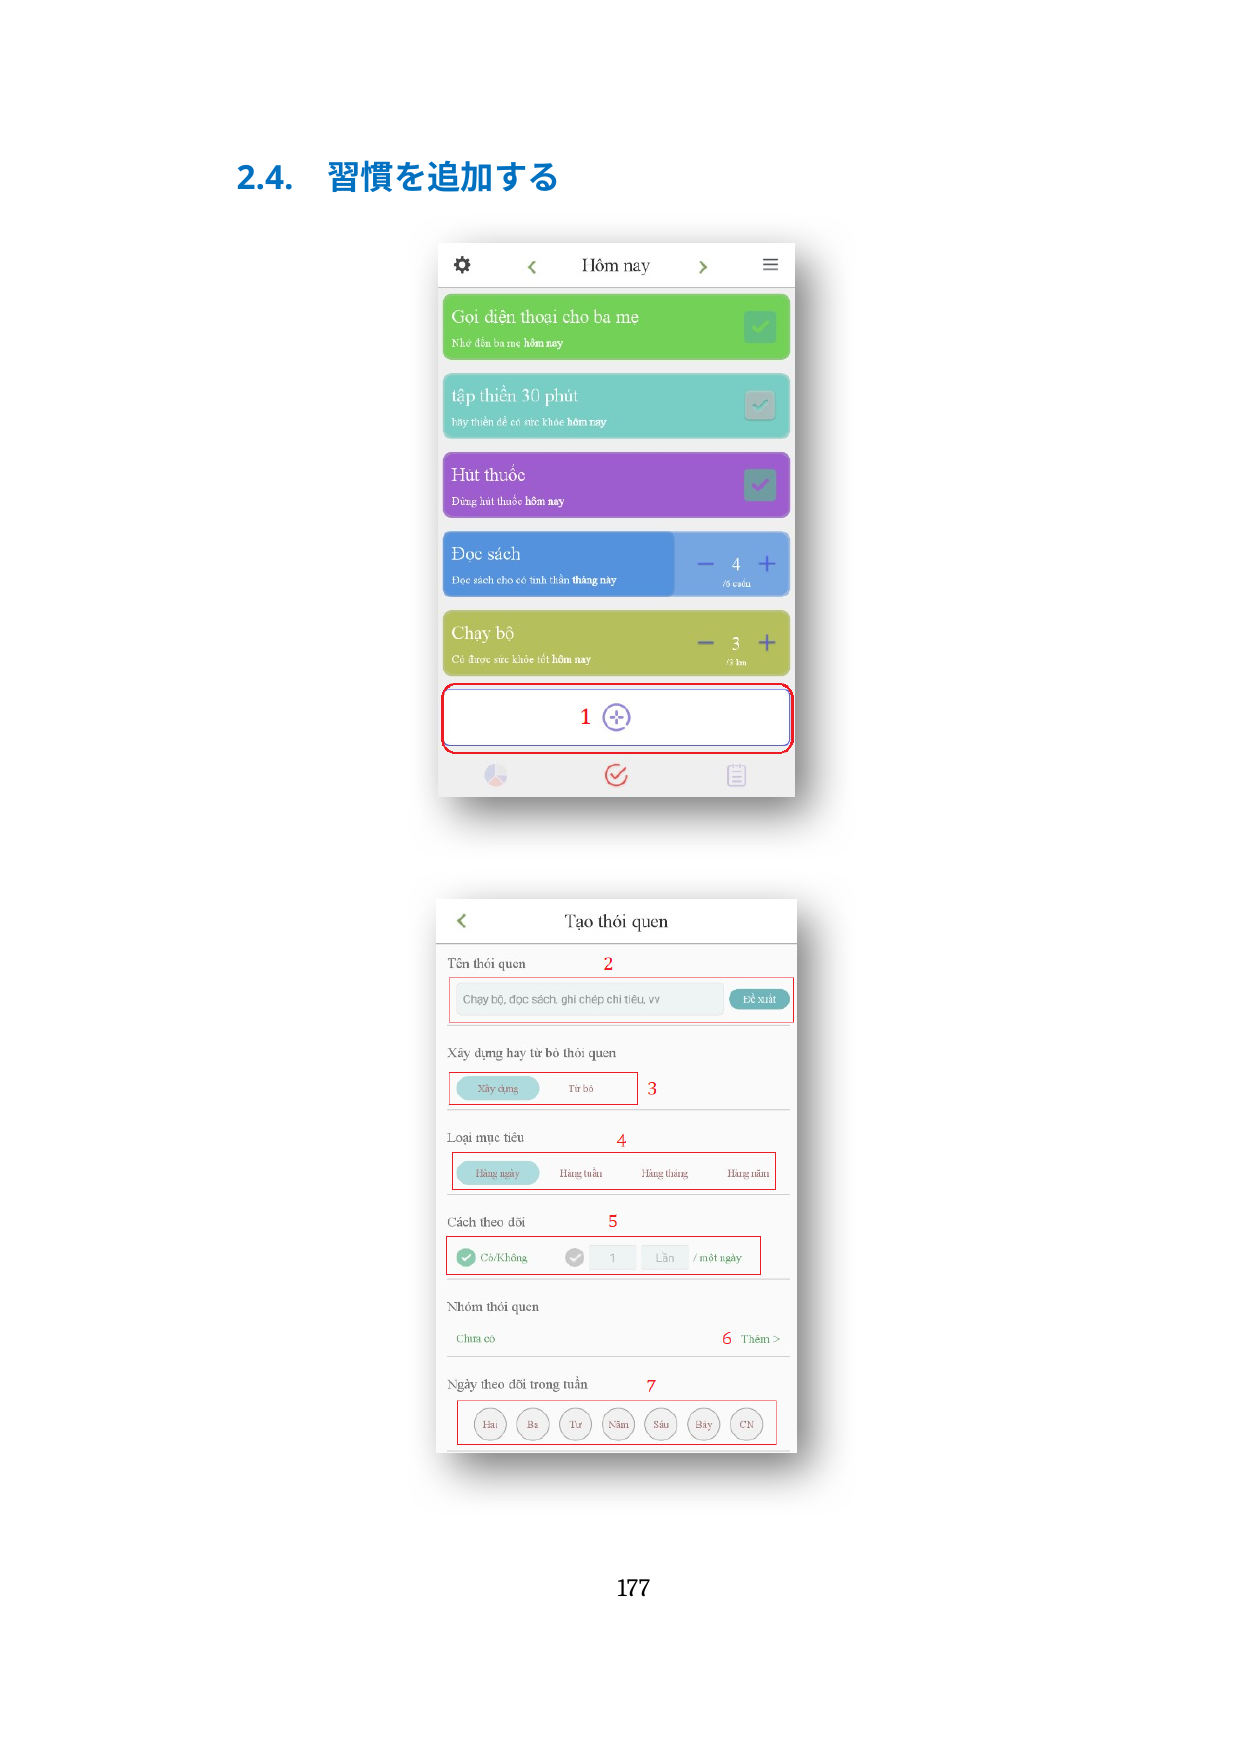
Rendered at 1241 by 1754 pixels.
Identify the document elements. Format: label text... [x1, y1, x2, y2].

list 習慣を追加する [236, 151, 1090, 199]
picture [436, 899, 797, 1453]
picture [438, 243, 795, 797]
